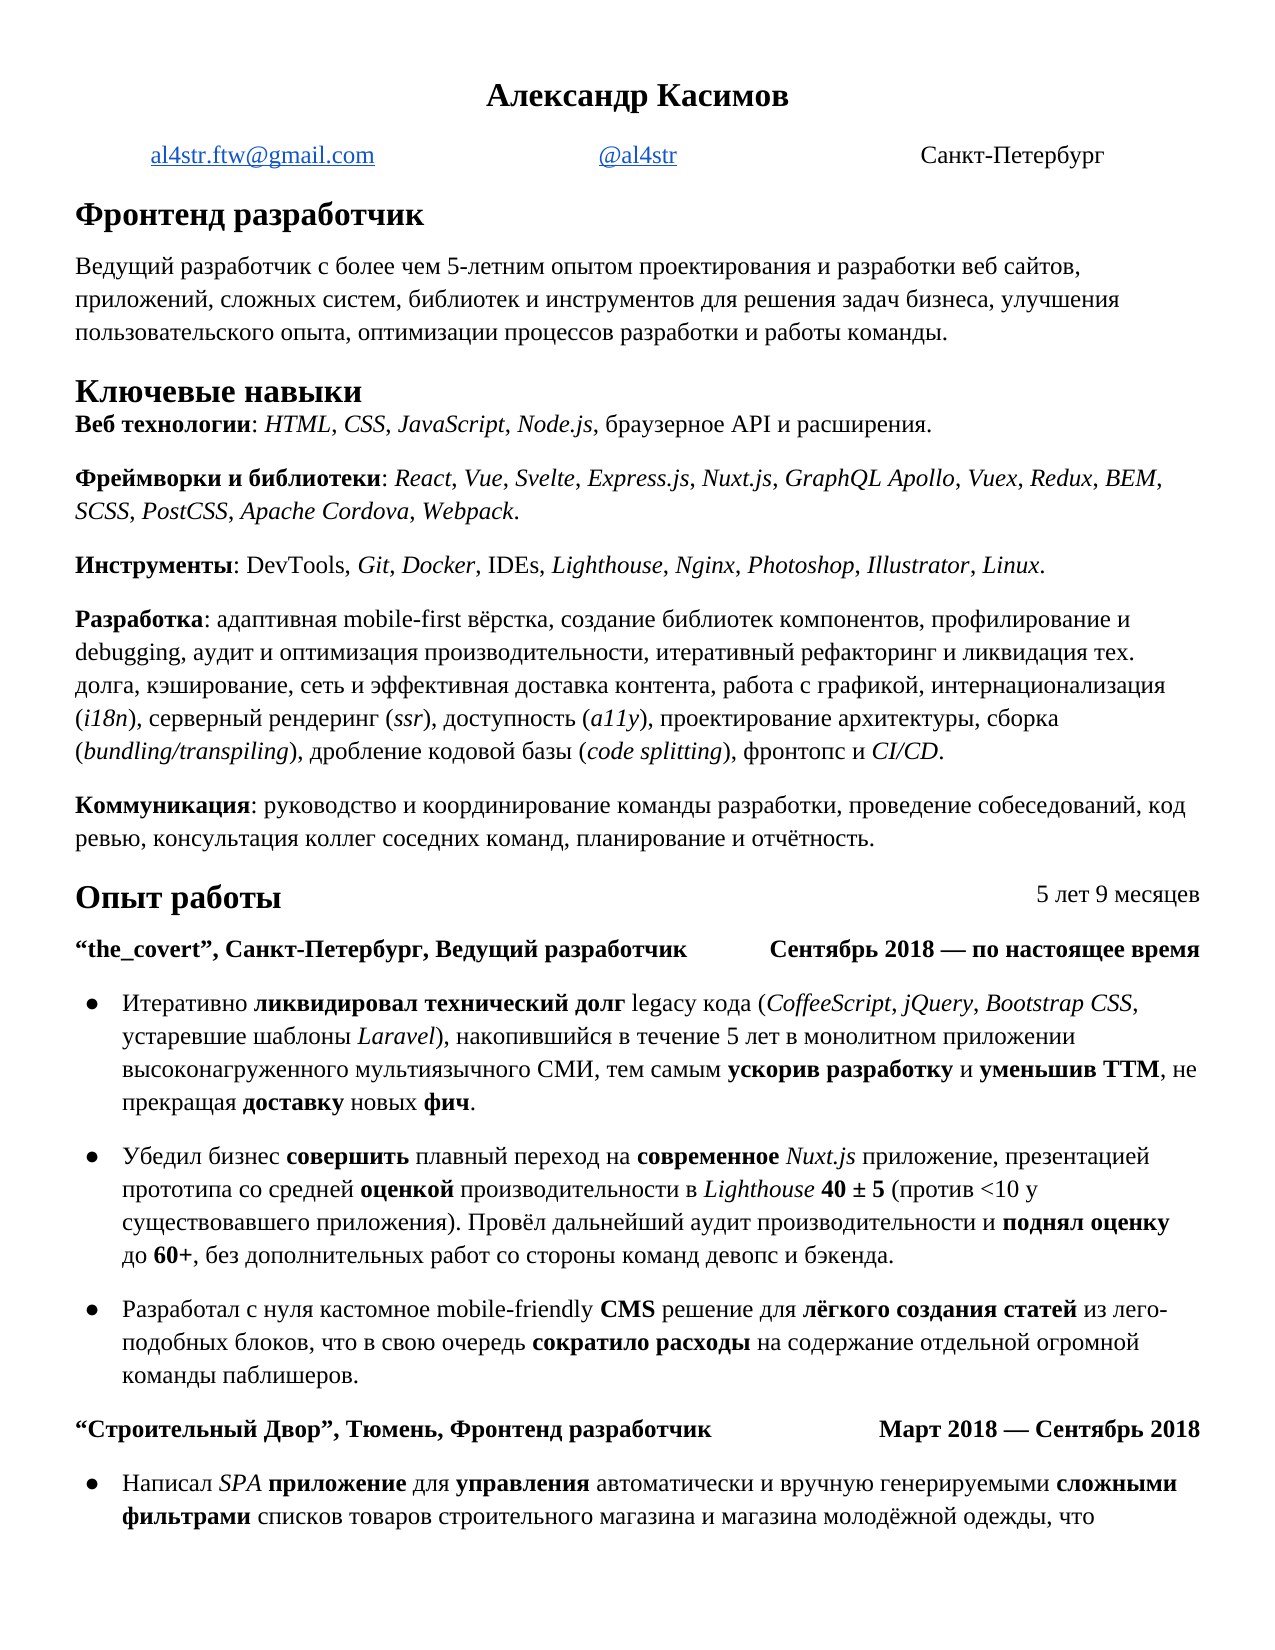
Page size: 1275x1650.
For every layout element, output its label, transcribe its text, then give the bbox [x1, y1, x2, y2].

table_header al4str.ftw@gmail.com [75, 140, 450, 173]
text Ведущий разработчик с более чем 5-летним опытом проектирования и разработки веб сайтов, приложений, сложных систем, библиотек и инструментов для решения задач бизнеса, улучшения пользовательского опыта, оптимизации процессов разработки и работы команды. [75, 251, 1200, 346]
text Фреймворки и библиотеки: React, Vue, Svelte, Express.js, Nuxt.js, GraphQL Apollo, Vuex, Redux, BEM, SCSS, PostCSS, Apache Cordova, Webpack. [75, 463, 1200, 525]
table_cell “the_covert”, Санкт-Петербург, Ведущий разработчик [75, 934, 734, 988]
text Коммуникация: руководство и координирование команды разработки, проведение собеседований, код ревью, консультация коллег соседних команд, планирование и отчётность. [75, 790, 1200, 852]
table_header 5 лет 9 месяцев [734, 856, 1200, 934]
table_cell Фронтенд разработчик [75, 173, 1200, 251]
table_header Опыт работы [75, 856, 734, 934]
list Итеративно ликвидировал технический долг legacy кода (CoffeeScript, jQuery, Bootstrap CSS, устаревшие шаблоны Laravel), накопившийся в течение 5 лет в монолитном приложении высоконагруженного мультиязычного СМИ, тем самым ускорив разработку и уменьшив TTM, не прекращая доставку новых фич. [84, 988, 1200, 1116]
list Убедил бизнес совершить плавный переход на современное Nuxt.js приложение, презентацией прототипа cо средней оценкой производительности в Lighthouse 40 ± 5 (против <10 у существовавшего приложения). Провёл дальнейший аудит производительности и поднял оценку до 60+, без дополнительных работ со стороны команд девопс и бэкенда. [84, 1141, 1200, 1269]
table_header @al4str [450, 140, 825, 173]
table_header Ключевые навыки [75, 371, 1200, 409]
list Разработал с нуля кастомное mobile-friendly CMS решение для лёгкого создания статей из лего-подобных блоков, что в свою очередь сократило расходы на содержание отдельной огромной команды паблишеров. [84, 1294, 1200, 1389]
text Инструменты: DevTools, Git, Docker, IDEs, Lighthouse, Nginx, Photoshop, Illustrator, Linux. [75, 550, 1200, 579]
table_header Март 2018 — Сентябрь 2018 [845, 1414, 1200, 1468]
title Александр Касимов [75, 75, 1200, 113]
table_header Санкт-Петербург [825, 140, 1200, 173]
text Разработка: адаптивная mobile-first вёрстка, создание библиотек компонентов, профилирование и debugging, аудит и оптимизация производительности, итеративный рефакторинг и ликвидация тех. долга, кэширование, сеть и эффективная доставка контента, работа с графикой, интернационализация (i18n), серверный рендеринг (ssr), доступность (a11y), проектирование архитектуры, сборка (bundling/transpiling), дробление кодовой базы (code splitting), фронтопс и CI/CD. [75, 604, 1200, 765]
table_header “Строительный Двор”, Тюмень, Фронтенд разработчик [75, 1414, 845, 1468]
table_cell Сентябрь 2018 — по настоящее время [734, 934, 1200, 988]
text Веб технологии: HTML, CSS, JavaScript, Node.js, браузерное API и расширения. [75, 409, 1200, 438]
